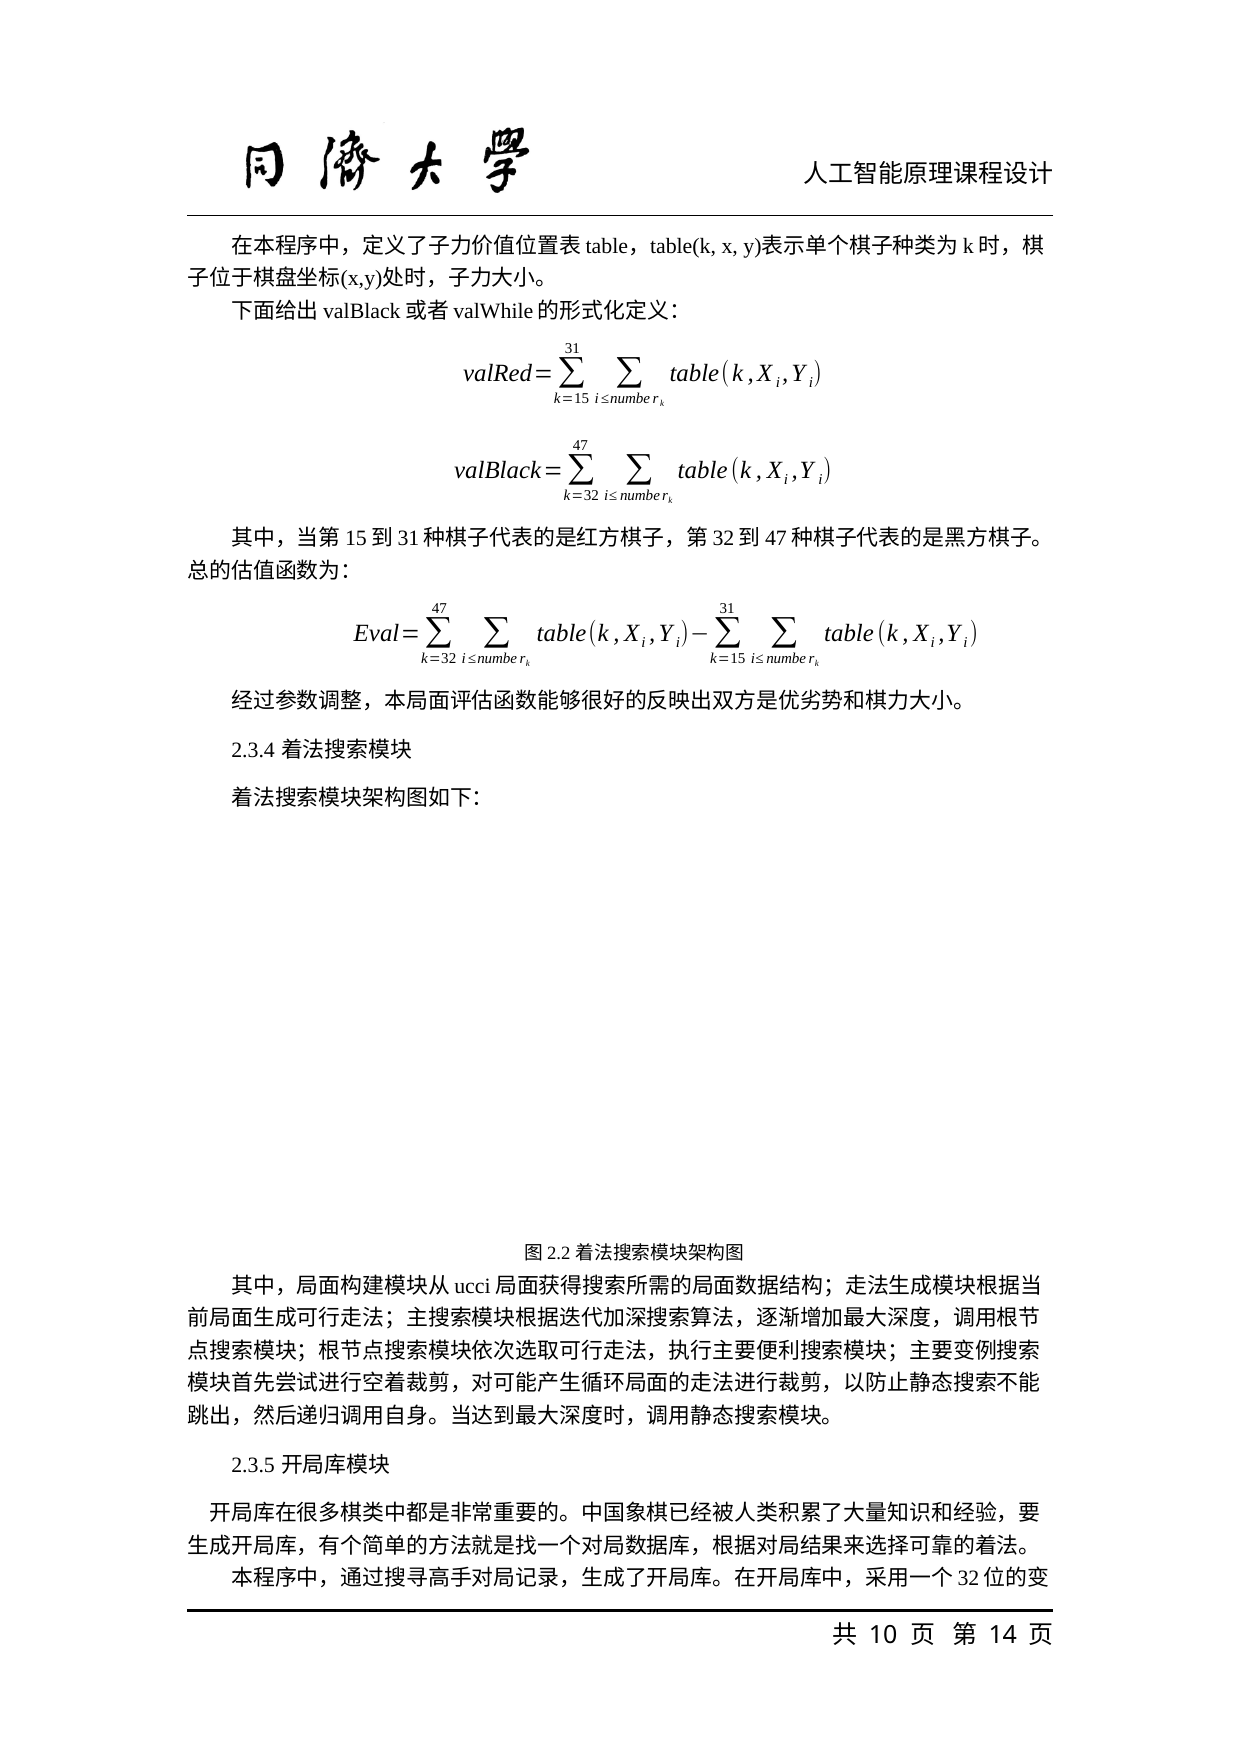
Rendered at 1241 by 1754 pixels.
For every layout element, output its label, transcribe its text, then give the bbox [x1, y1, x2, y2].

picture [224, 119, 547, 198]
text 着法搜索模块架构图如下： [187, 780, 1053, 812]
text 其中，当第15到31种棋子代表的是红方棋子，第32到47种棋子代表的是黑方棋子。总的估值函数为： [187, 520, 1053, 585]
text 图2.2 着法搜索模块架构图 [187, 1235, 1053, 1267]
text 在本程序中，定义了子力价值位置表table，table(k, x, y)表示单个棋子种类为k时，棋子位于棋盘坐标(x,y)处时，子力大小。 [187, 227, 1053, 292]
text 本程序中，通过搜寻高手对局记录，生成了开局库。在开局库中，采用一个32位的变量dwZobristLock和两个16位的变量wmv和wvl，共同表示一个局面。将开局库的所有信息初始化储存在了buffer.h中bookBuffer数组中，使得程序不需要读取额外的文件，就能实现开局库的查询。 [187, 1560, 1053, 1592]
text 下面给出valBlack或者valWhile的形式化定义： [187, 292, 1053, 325]
subtitle 2.3.5 开局库模块 [187, 1446, 1053, 1479]
text 其中，局面构建模块从ucci局面获得搜索所需的局面数据结构；走法生成模块根据当前局面生成可行走法；主搜索模块根据迭代加深搜索算法，逐渐增加最大深度，调用根节点搜索模块；根节点搜索模块依次选取可行走法，执行主要便利搜索模块；主要变例搜索模块首先尝试进行空着裁剪，对可能产生循环局面的走法进行裁剪，以防止静态搜索不能跳出，然后递归调用自身。当达到最大深度时，调用静态搜索模块。 [187, 1267, 1053, 1430]
text 开局库在很多棋类中都是非常重要的。中国象棋已经被人类积累了大量知识和经验，要生成开局库，有个简单的方法就是找一个对局数据库，根据对局结果来选择可靠的着法。 [187, 1495, 1053, 1560]
text 经过参数调整，本局面评估函数能够很好的反映出双方是优劣势和棋力大小。 [187, 682, 1053, 715]
subtitle 2.3.4 着法搜索模块 [187, 731, 1053, 764]
